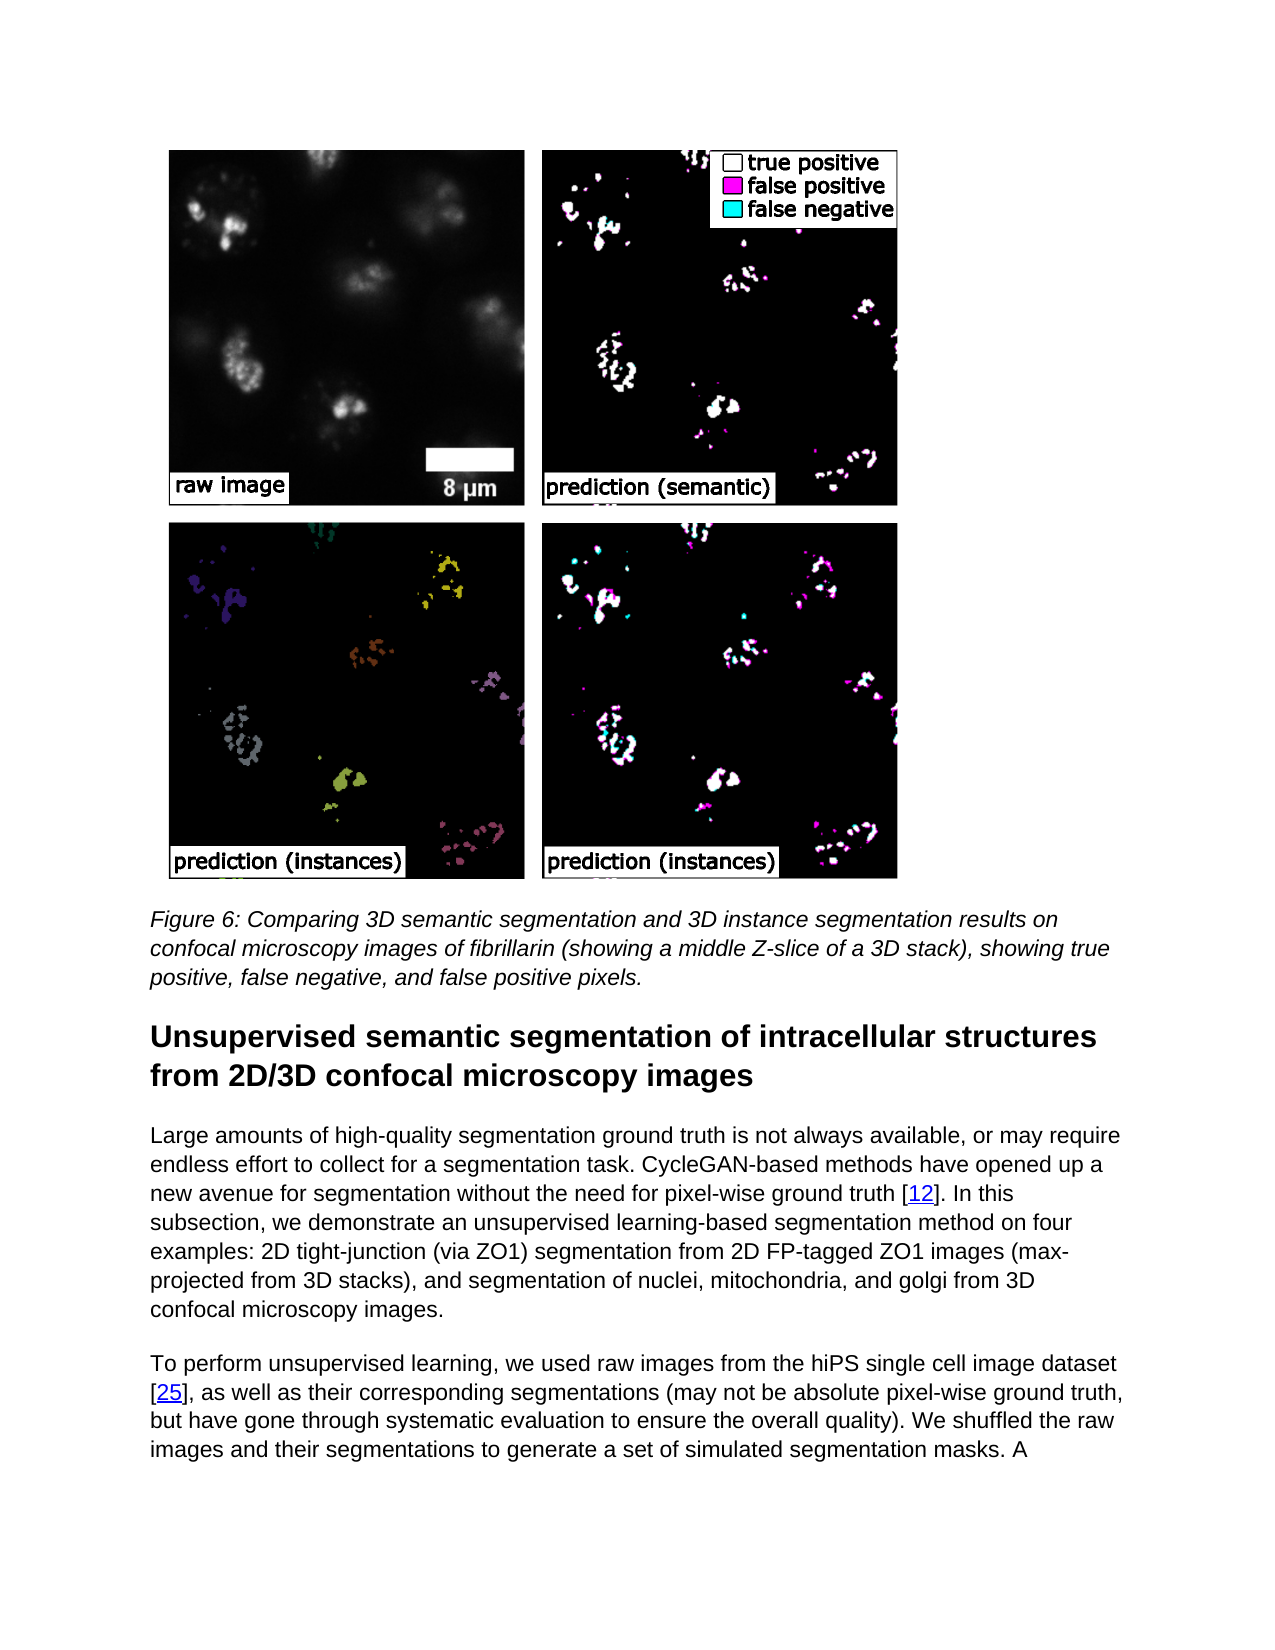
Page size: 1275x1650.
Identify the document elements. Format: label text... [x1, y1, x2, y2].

text Large amounts of high-quality segmentation ground truth is not always available, or may require endless effort to collect for a segmentation task. CycleGAN-based methods have opened up a new avenue for segmentation without the need for pixel-wise ground truth [12]. In this subsection, we demonstrate an unsupervised learning-based segmentation method on four examples: 2D tight-junction (via ZO1) segmentation from 2D FP-tagged ZO1 images (max-projected from 3D stacks), and segmentation of nuclei, mitochondria, and golgi from 3D confocal microscopy images. [150, 1122, 1125, 1322]
picture [168, 150, 898, 879]
text Figure 6: Comparing 3D semantic segmentation and 3D instance segmentation results on confocal microscopy images of fibrillarin (showing a middle Z-slice of a 3D stack), showing true positive, false negative, and false positive pixels. [150, 906, 1125, 990]
subtitle Unsupervised semantic segmentation of intracellular structures from 2D/3D confocal microscopy images [150, 1018, 1125, 1093]
